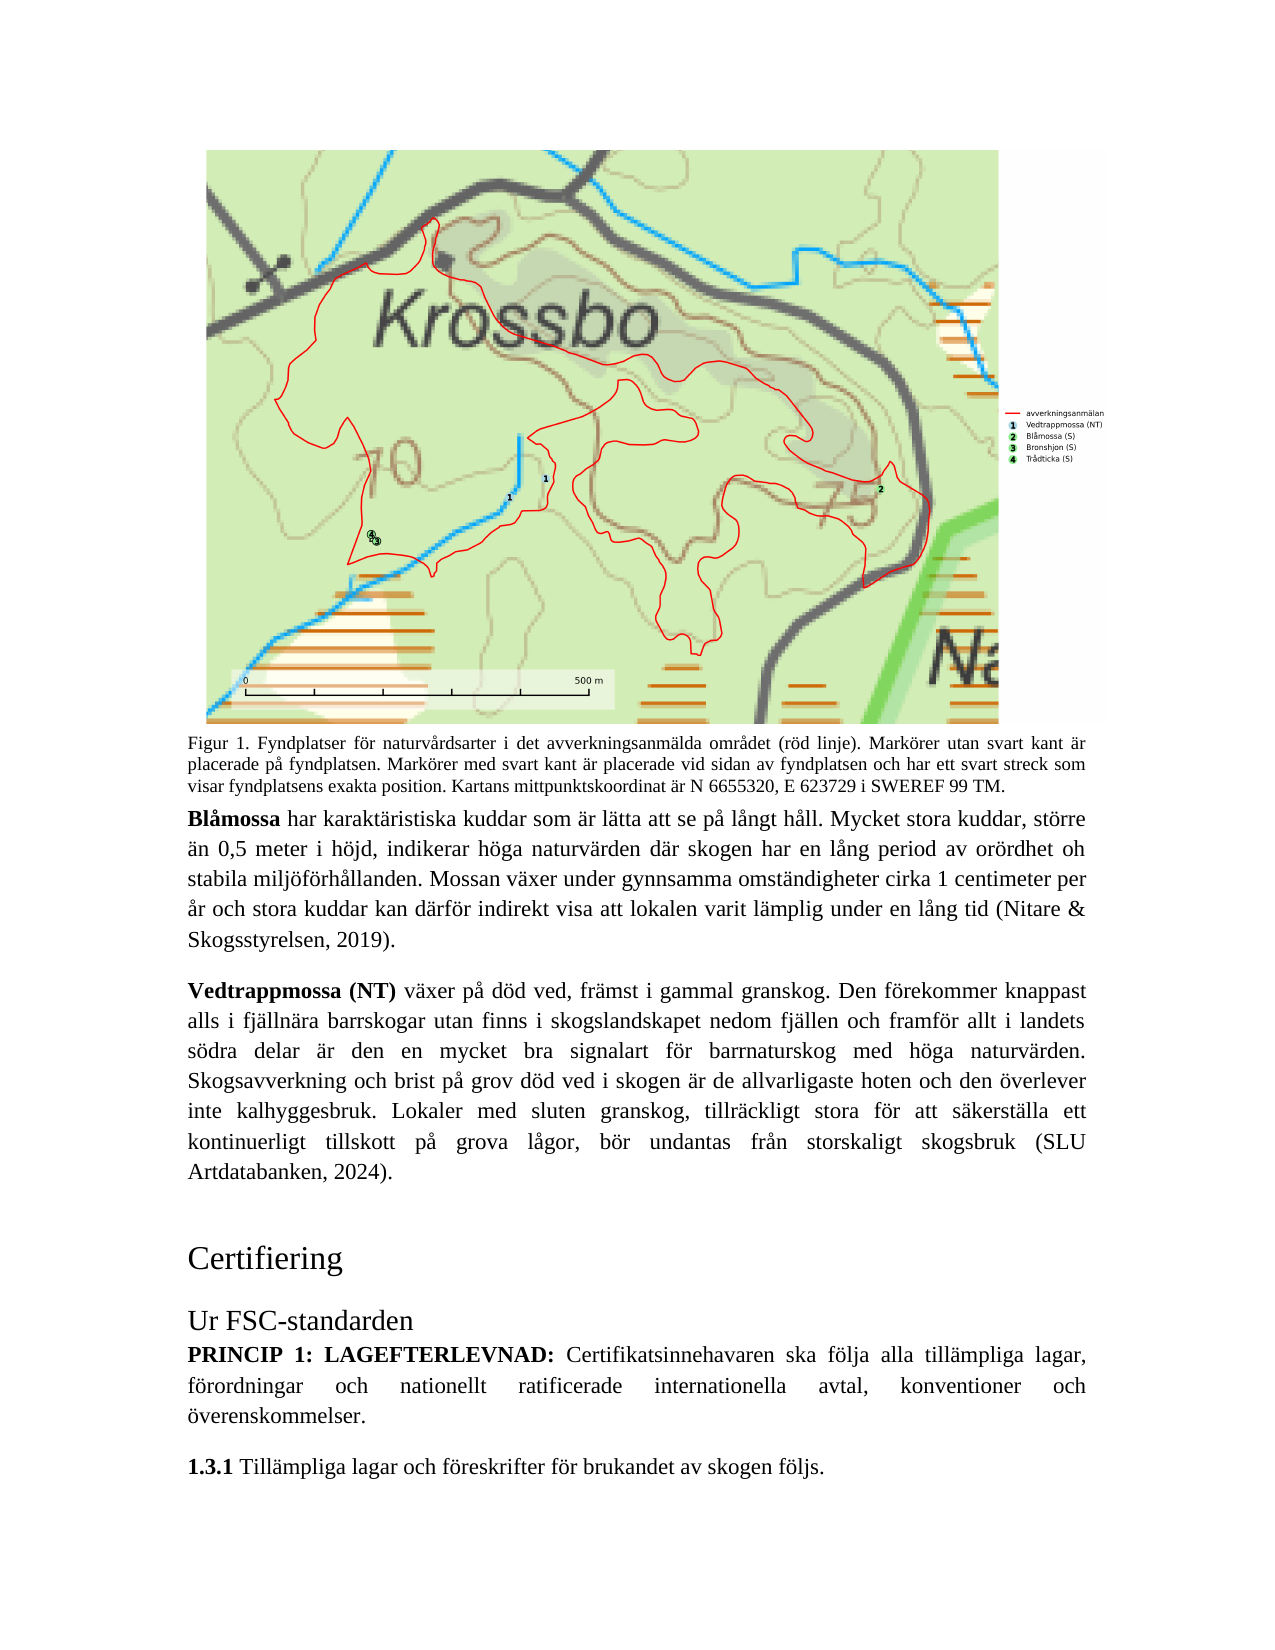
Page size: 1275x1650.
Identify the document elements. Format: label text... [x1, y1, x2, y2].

text Blåmossa har karaktäristiska kuddar som är lätta att se på långt håll. Mycket stora kuddar, större än 0,5 meter i höjd, indikerar höga naturvärden där skogen har en lång period av orördhet oh stabila miljöförhållanden. Mossan växer under gynnsamma omständigheter cirka 1 centimeter per år och stora kuddar kan därför indirekt visa att lokalen varit lämplig under en lång tid (Nitare & Skogsstyrelsen, 2019). [187, 805, 1087, 952]
text PRINCIP 1: LAGEFTERLEVNAD: Certifikatsinnehavaren ska följa alla tillämpliga lagar, förordningar och nationellt ratificerade internationella avtal, konventioner och överenskommelser. [187, 1342, 1087, 1428]
picture [206, 150, 1107, 724]
text 1.3.1 Tillämpliga lagar och föreskrifter för brukandet av skogen följs. [187, 1453, 1087, 1479]
subtitle Certifiering [187, 1238, 1087, 1276]
text Vedtrappmossa (NT) växer på död ved, främst i gammal granskog. Den förekommer knappast alls i fjällnära barrskogar utan finns i skogslandskapet nedom fjällen och framför allt i landets södra delar är den en mycket bra signalart för barrnaturskog med höga naturvärden. Skogsavverkning och brist på grov död ved i skogen är de allvarligaste hoten och den överlever inte kalhyggesbruk. Lokaler med sluten granskog, tillräckligt stora för att säkerställa ett kontinuerligt tillskott på grova lågor, bör undantas från storskaligt skogsbruk (SLU Artdatabanken, 2024). [187, 977, 1087, 1184]
text Figur 1. Fyndplatser för naturvårdsarter i det avverkningsanmälda området (röd linje). Markörer utan svart kant är placerade på fyndplatsen. Markörer med svart kant är placerade vid sidan av fyndplatsen och har ett svart streck som visar fyndplatsens exakta position. Kartans mittpunktskoordinat är N 6655320, E 623729 i SWEREF 99 TM. [187, 732, 1087, 796]
subtitle Ur FSC-standarden [187, 1303, 1087, 1337]
